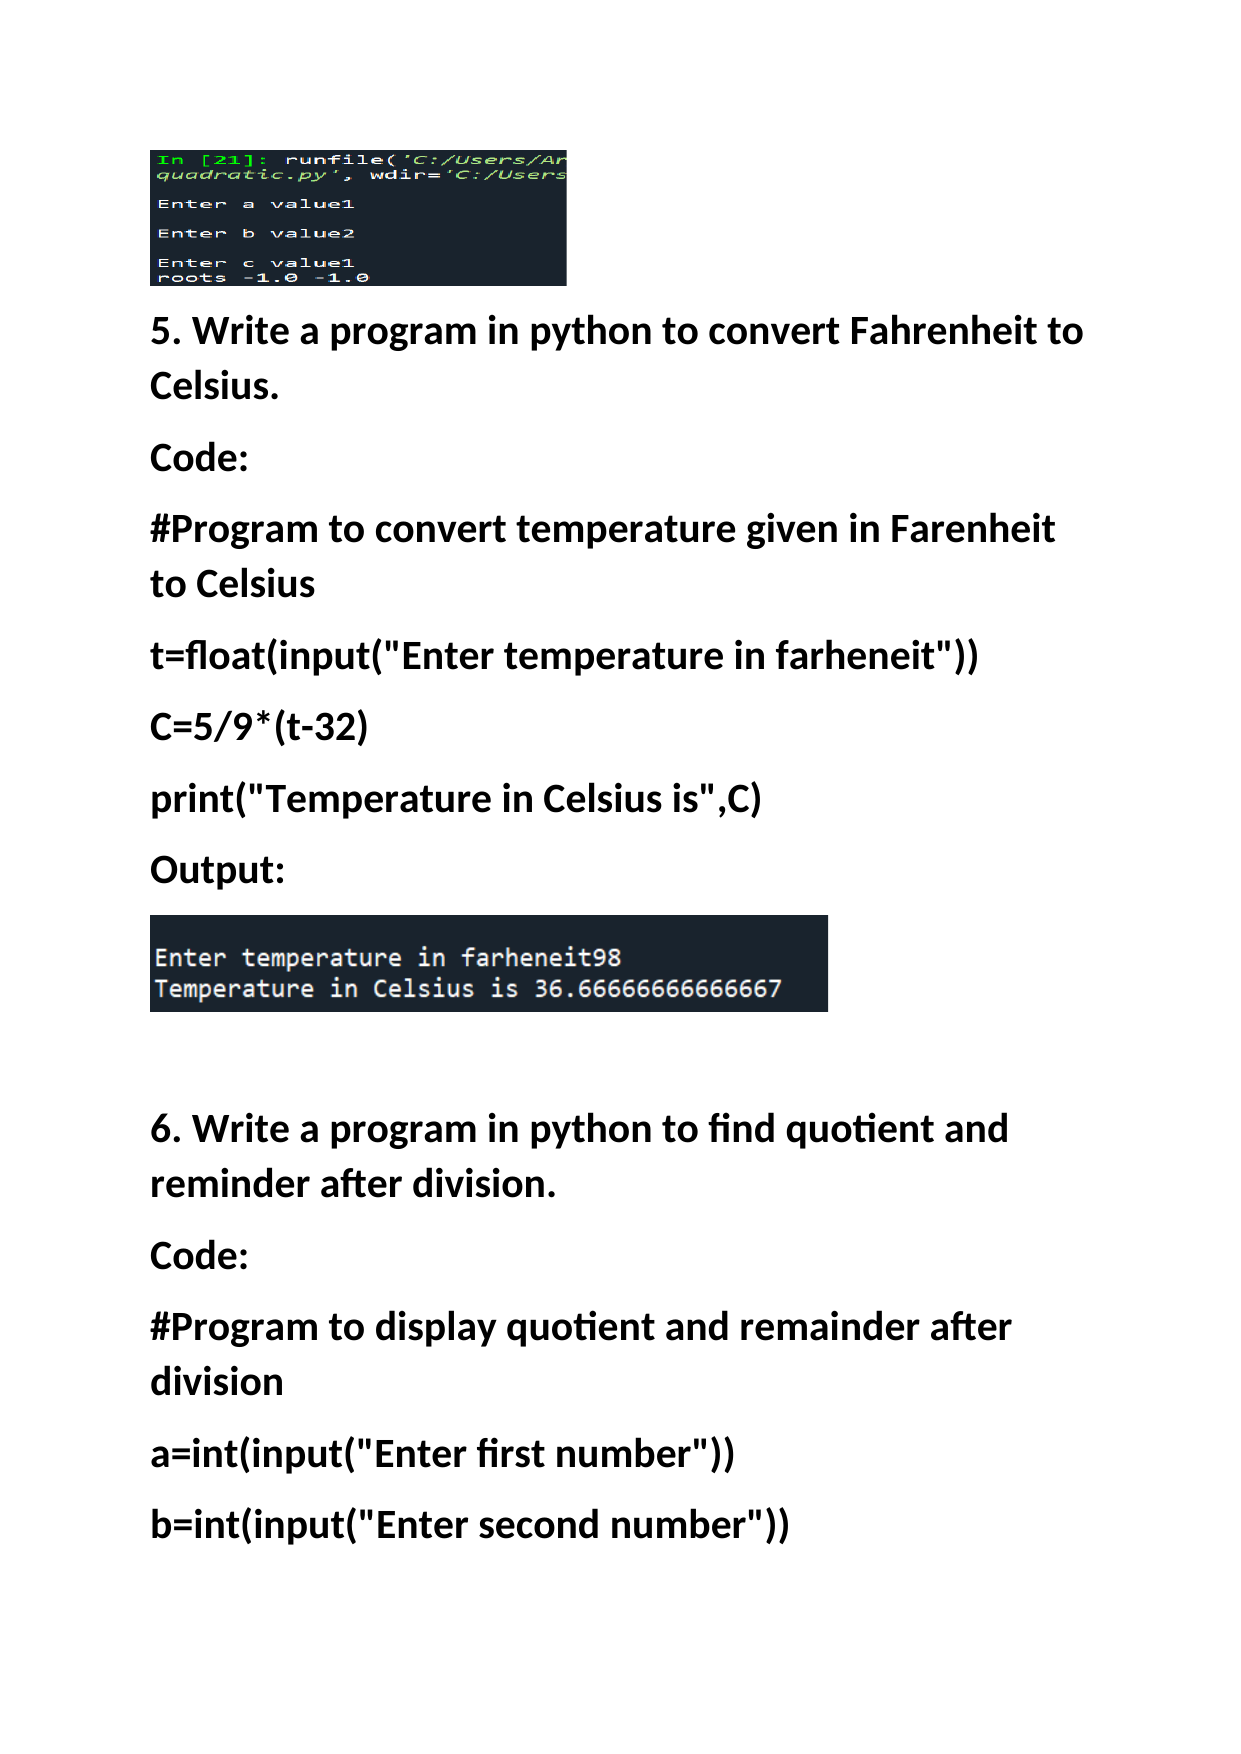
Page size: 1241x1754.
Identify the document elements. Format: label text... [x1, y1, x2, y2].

picture [150, 150, 567, 286]
text b=int(input("Enter second number")) [150, 1498, 1090, 1549]
text 6. Write a program in python to find quotient and reminder after division. [150, 1102, 1090, 1208]
text #Program to convert temperature given in Farenheit to Celsius [150, 502, 1090, 608]
text Code: [150, 431, 1090, 482]
text C=5/9*(t-32) [150, 700, 1090, 751]
text a=int(input("Enter first number")) [150, 1427, 1090, 1478]
text 5. Write a program in python to convert Fahrenheit to Celsius. [150, 304, 1090, 410]
text Output: [150, 843, 1090, 894]
picture [150, 915, 829, 1012]
text t=float(input("Enter temperature in farheneit")) [150, 629, 1090, 679]
text #Program to display quotient and remainder after division [150, 1300, 1090, 1406]
text Code: [150, 1229, 1090, 1279]
text print("Temperature in Celsius is",C) [150, 772, 1090, 823]
